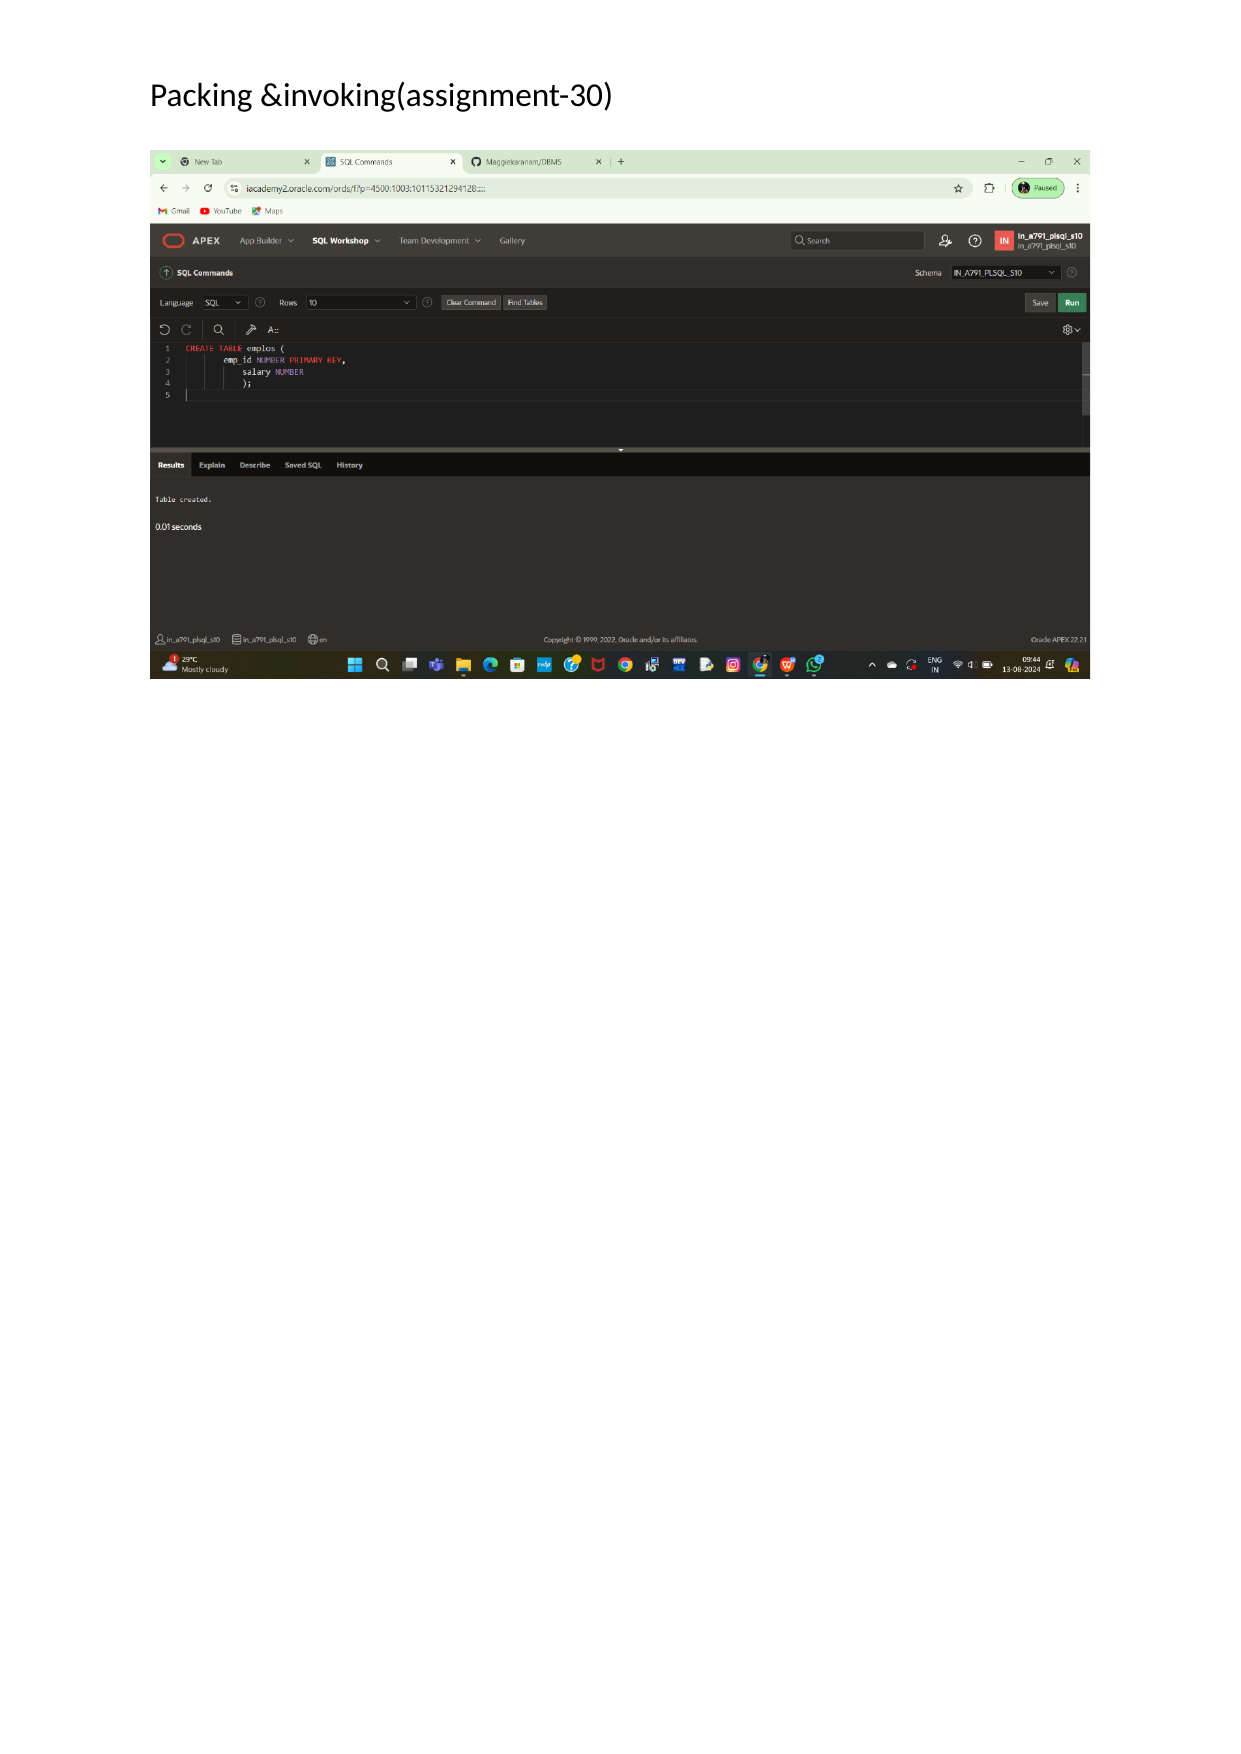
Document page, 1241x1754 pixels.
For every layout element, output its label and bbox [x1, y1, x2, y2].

picture [150, 150, 1091, 679]
